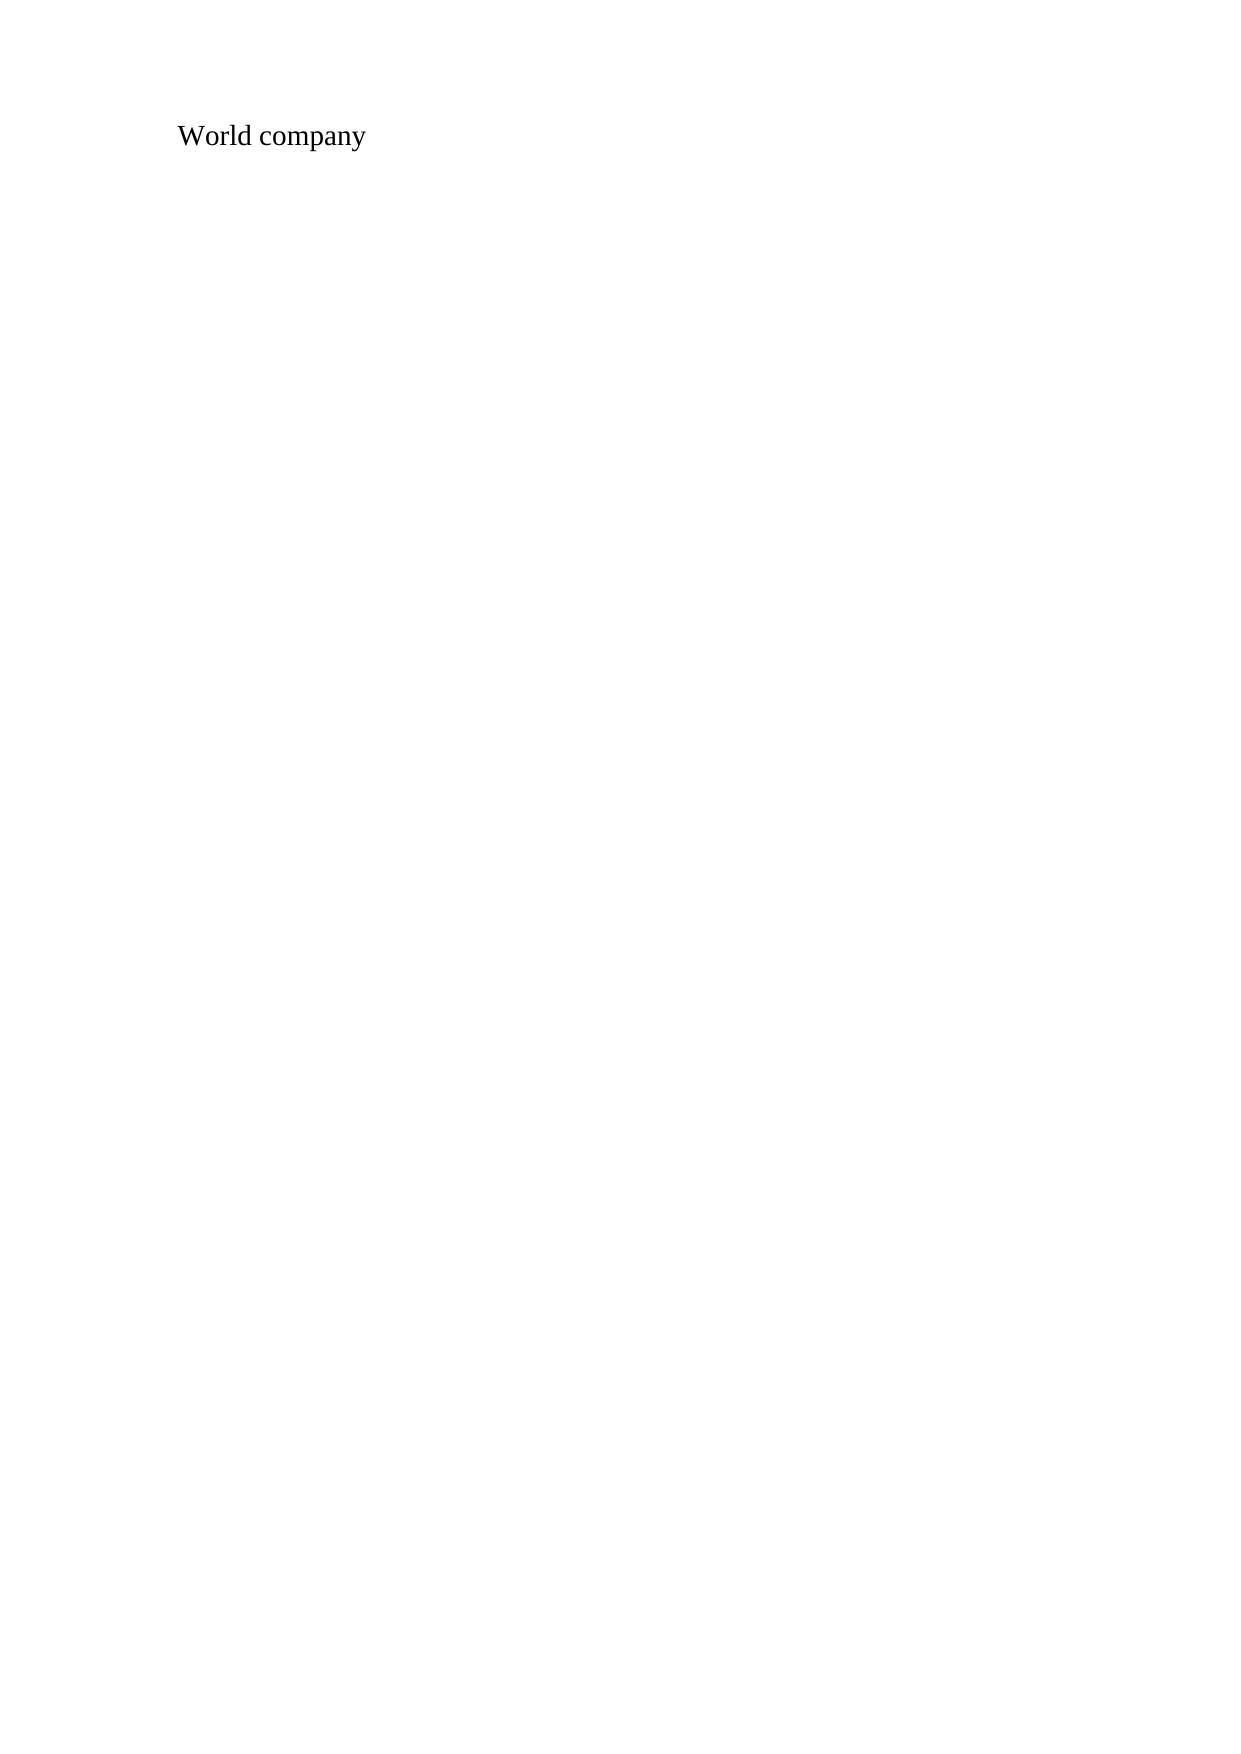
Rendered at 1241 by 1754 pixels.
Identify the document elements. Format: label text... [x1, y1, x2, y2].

text World company [177, 118, 1152, 152]
